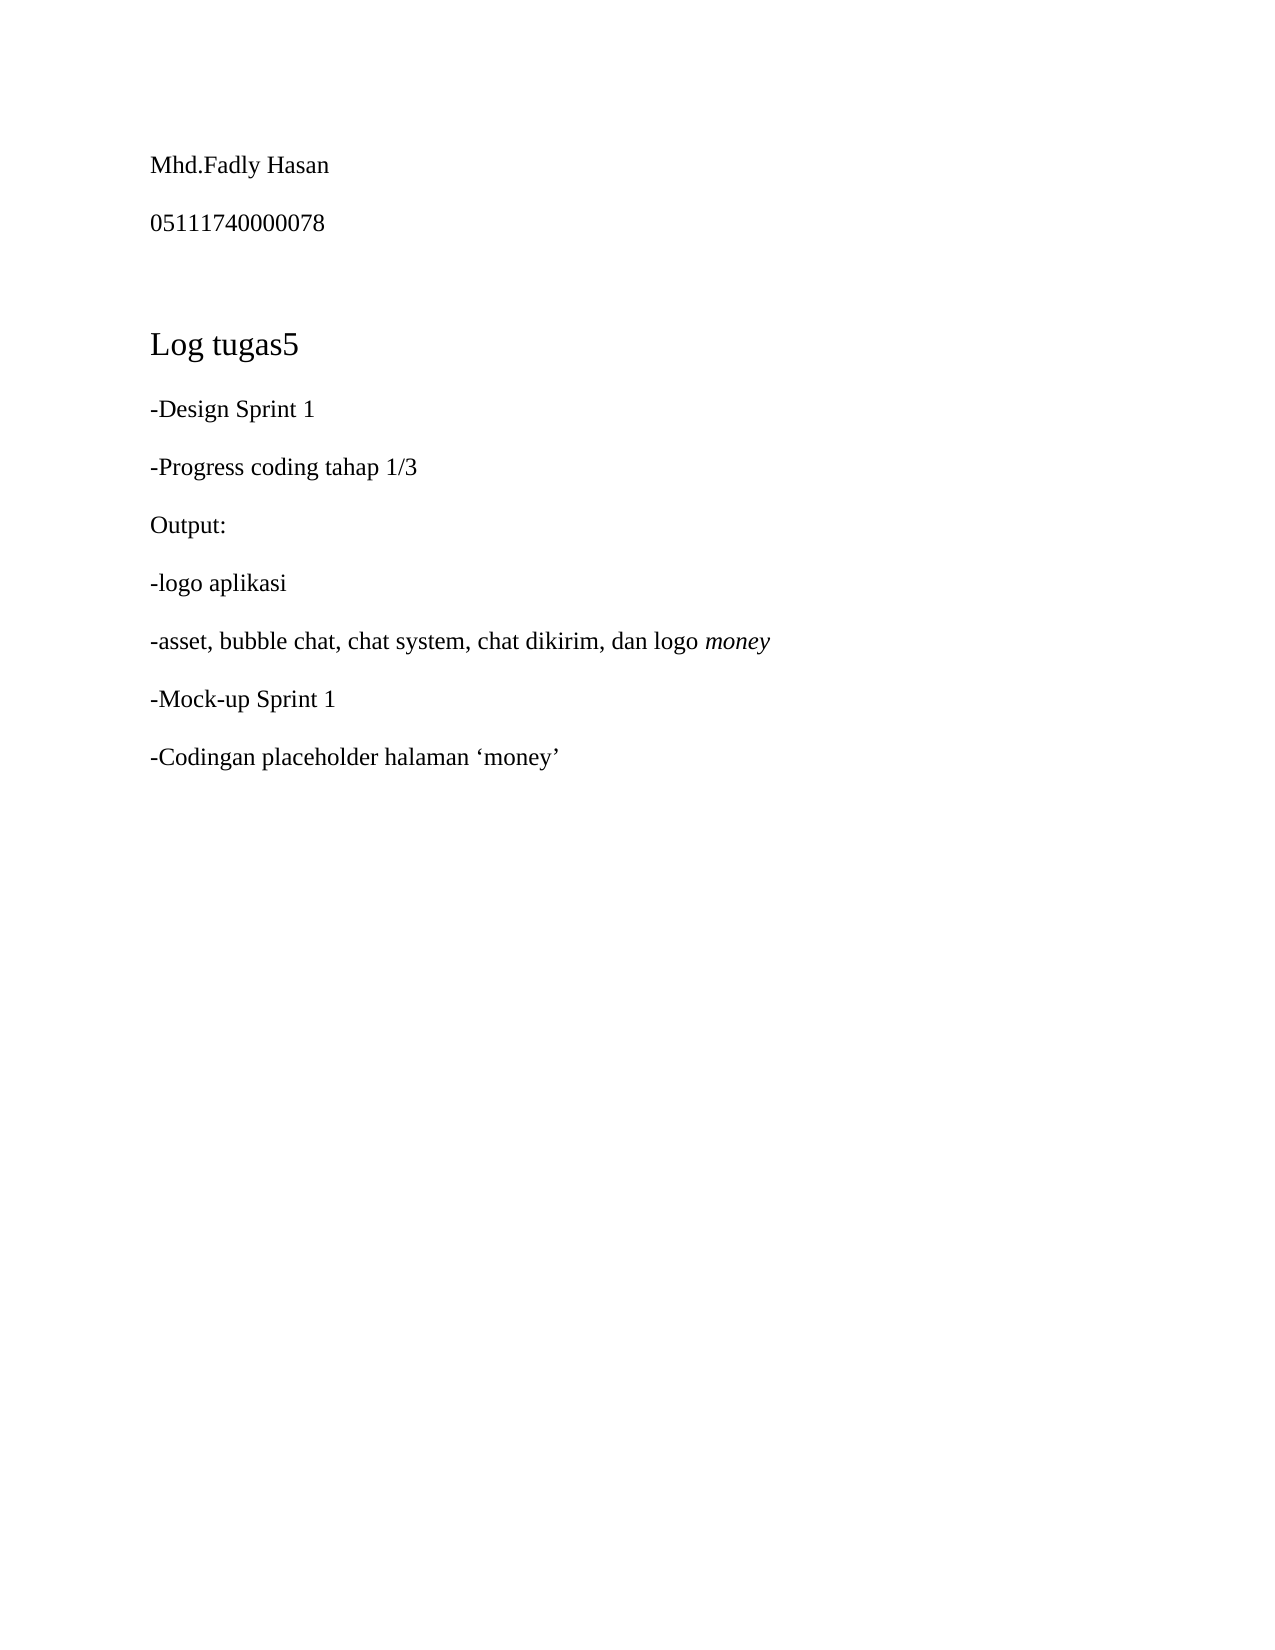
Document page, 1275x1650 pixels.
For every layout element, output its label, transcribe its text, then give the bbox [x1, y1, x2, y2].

text -Mock-up Sprint 1 [150, 684, 1125, 713]
text -asset, bubble chat, chat system, chat dikirim, dan logo money [150, 626, 1125, 655]
subtitle Log tugas5 [150, 324, 1125, 362]
text -Design Sprint 1 [150, 394, 1125, 423]
text 05111740000078 [150, 208, 1125, 237]
text Output: [150, 510, 1125, 539]
text Mhd.Fadly Hasan [150, 150, 1125, 179]
text -logo aplikasi [150, 568, 1125, 597]
text -Codingan placeholder halaman ‘money’ [150, 742, 1125, 771]
text -Progress coding tahap 1/3 [150, 452, 1125, 481]
